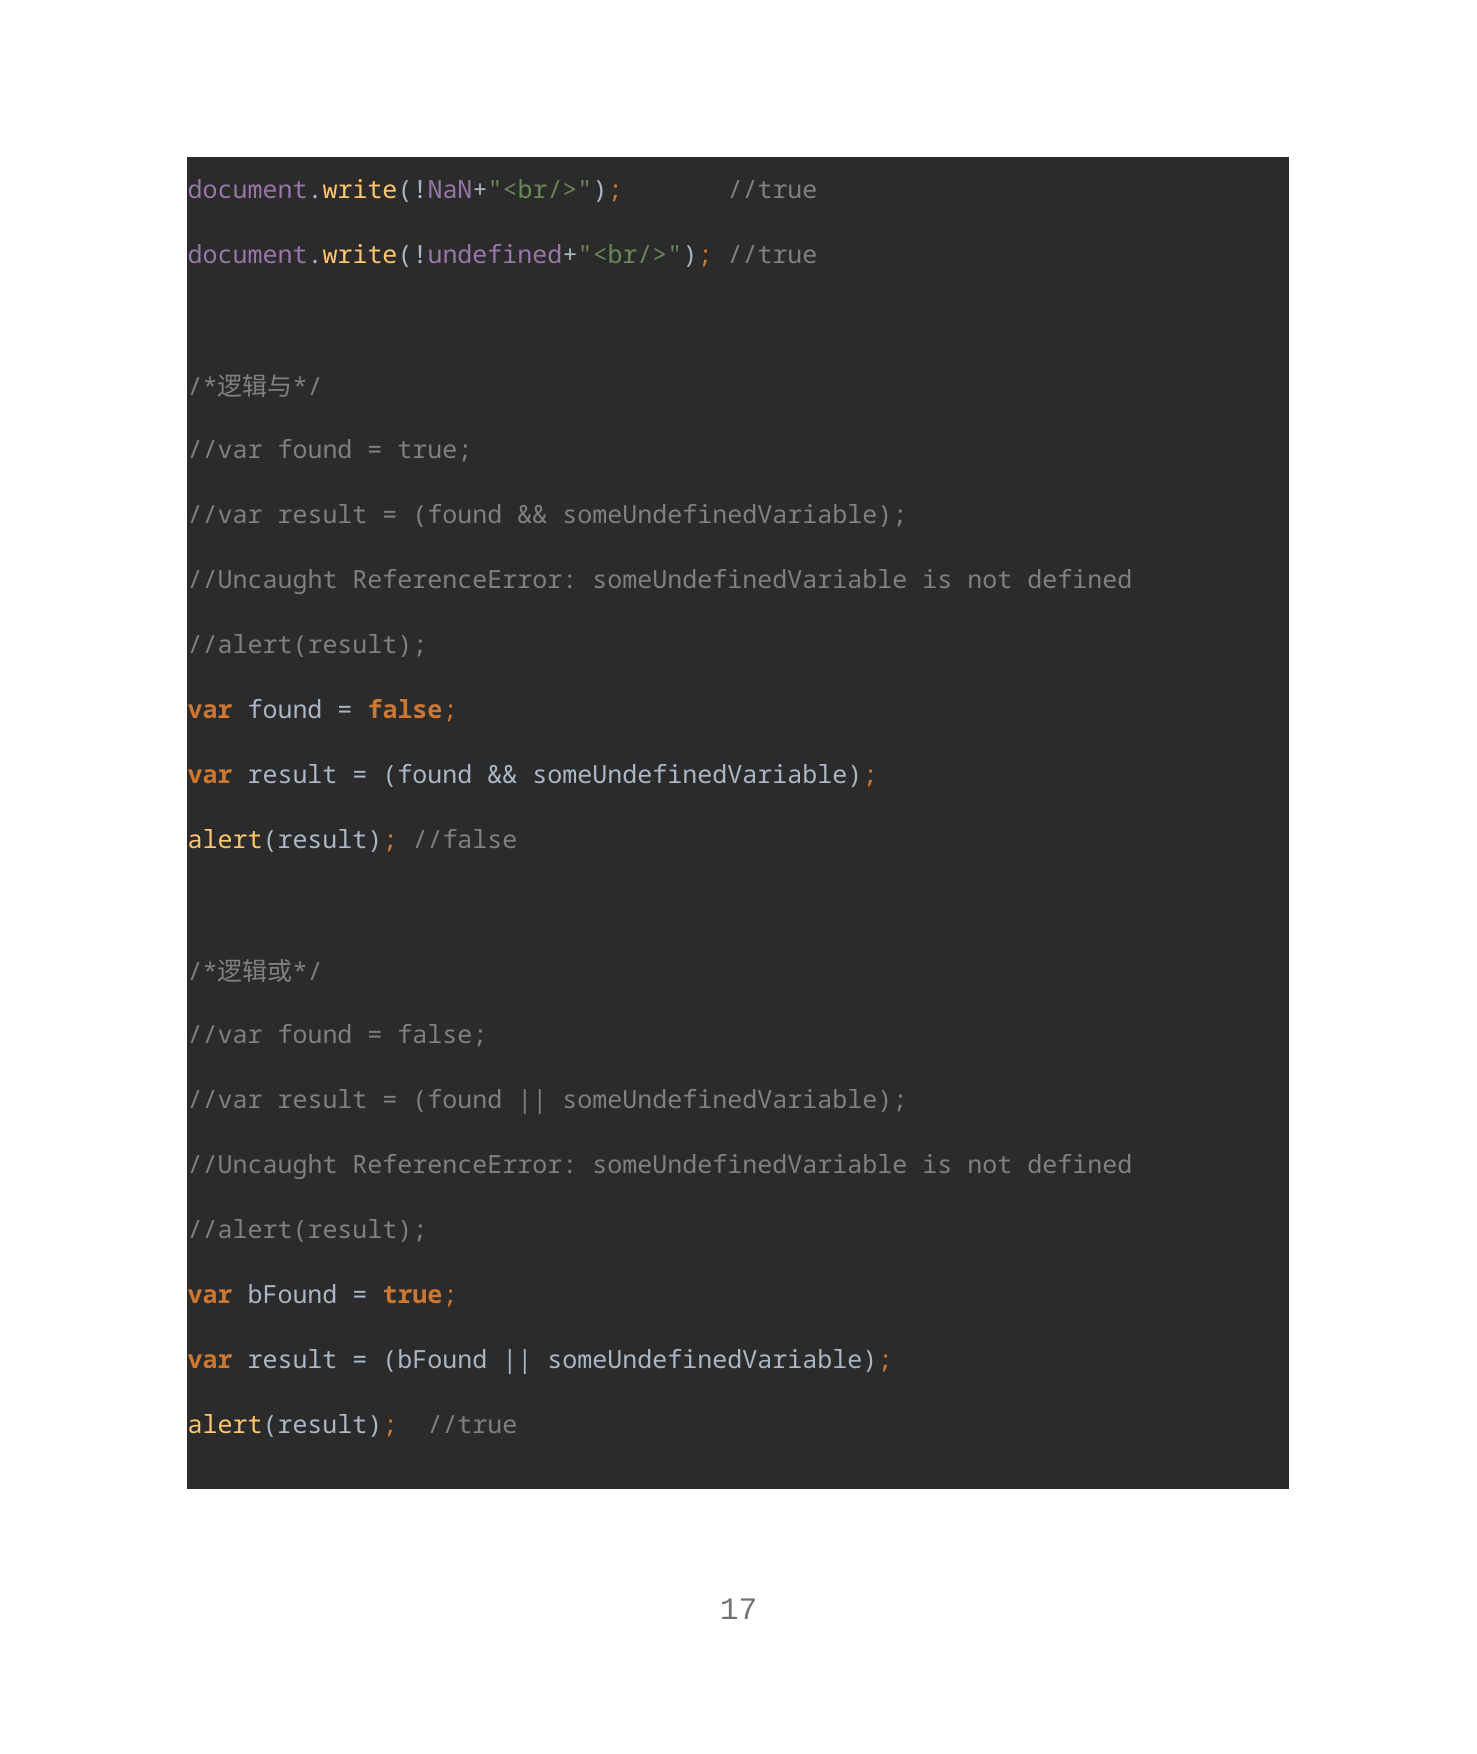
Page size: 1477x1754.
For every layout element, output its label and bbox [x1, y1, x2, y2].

text [187, 157, 1289, 1457]
